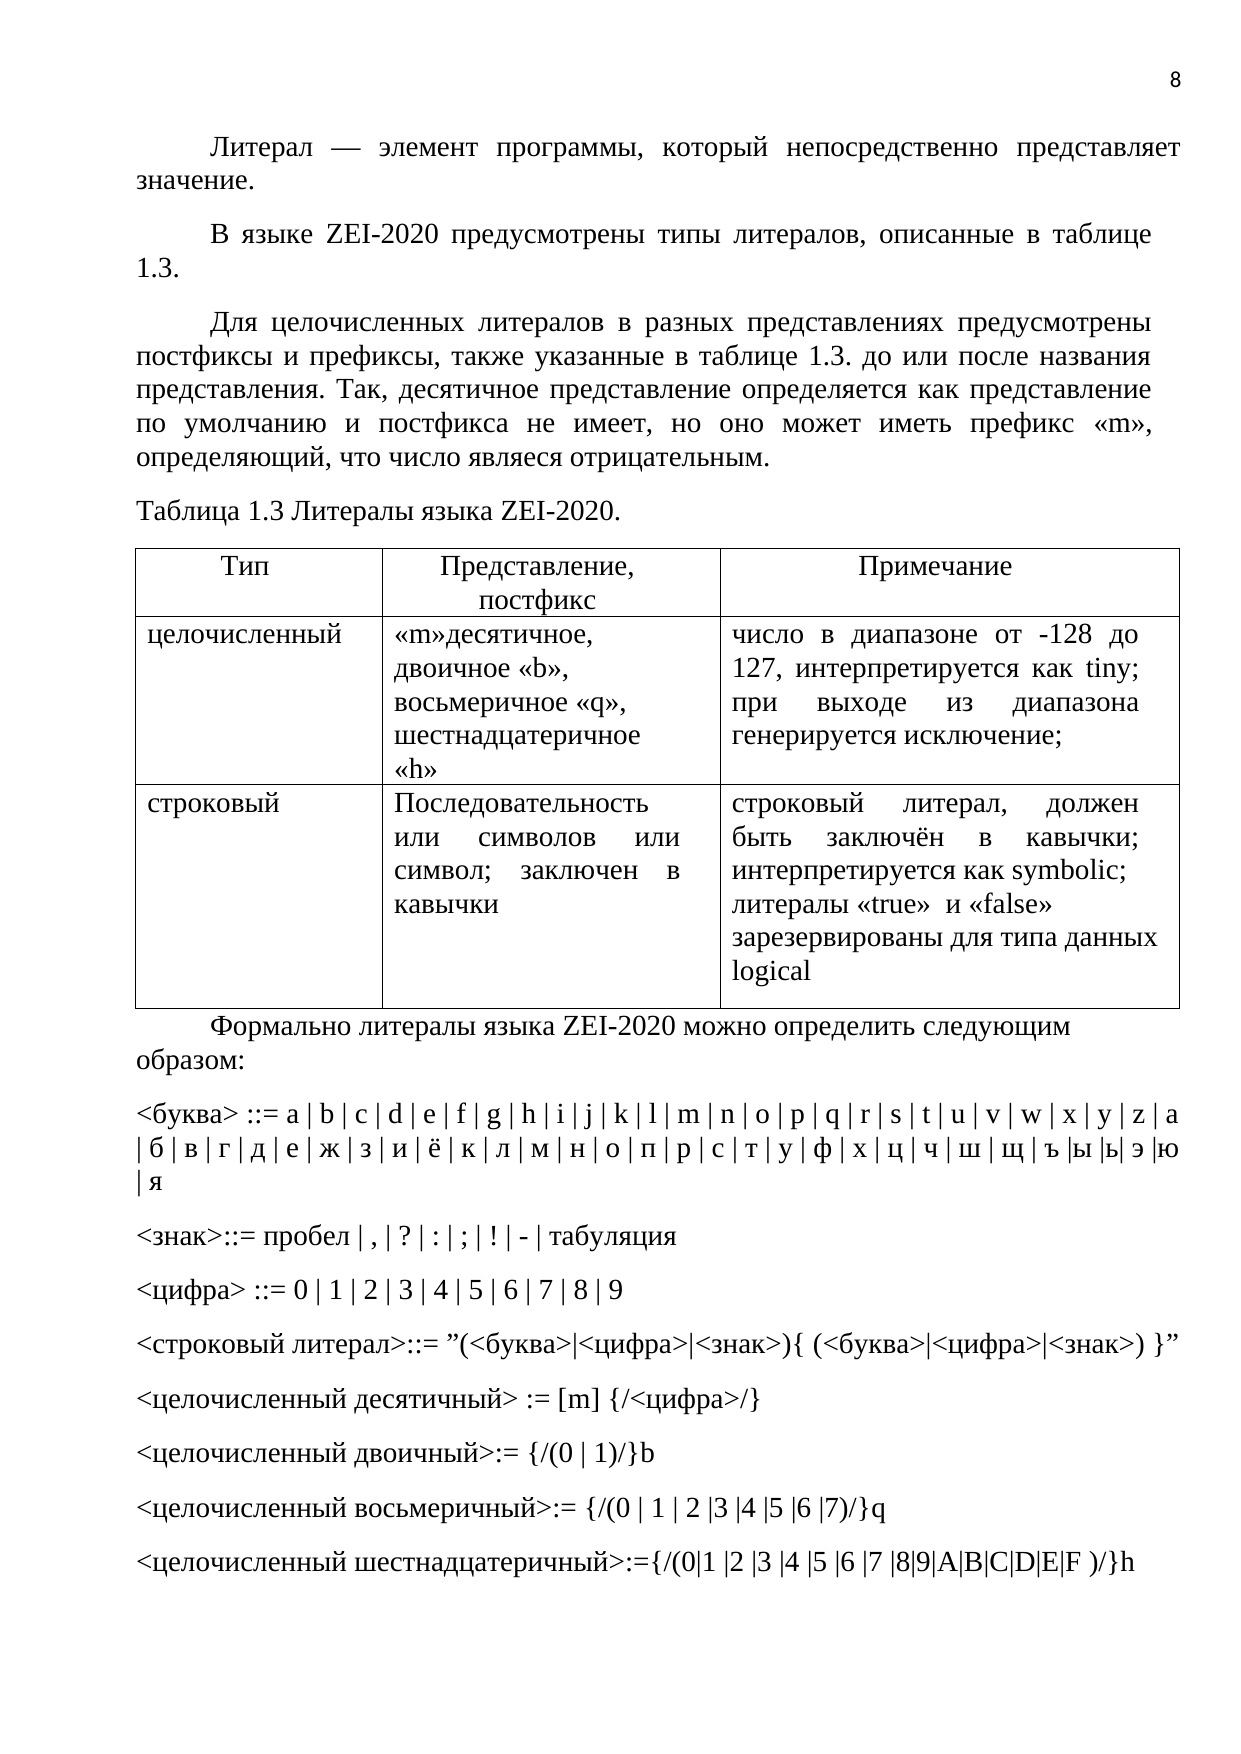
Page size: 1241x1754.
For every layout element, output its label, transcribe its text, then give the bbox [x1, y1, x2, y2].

table_cell строковый литерал, должен быть заключён в кавычки; интерпретируется как symbolic; литералы «true» и «false» зарезервированы для типа данных logical [721, 785, 1179, 1007]
text <целочисленный двоичный>:= {/(0 | 1)/}b [136, 1435, 1181, 1469]
text Для целочисленных литералов в разных представлениях предусмотрены постфиксы и префиксы, также указанные в таблице 1.3. до или после названия представления. Так, десятичное представление определяется как представление по умолчанию и постфикса не имеет, но оно может иметь префикс «m», определяющий, что число являеся отрицательным. [136, 304, 1152, 472]
text <цифра> ::= 0 | 1 | 2 | 3 | 4 | 5 | 6 | 7 | 8 | 9 [136, 1272, 1181, 1306]
table_cell Последовательность или символов или символ; заключен в кавычки [383, 785, 720, 1007]
table_cell целочисленный [136, 617, 382, 784]
table_header Представление, постфикс [383, 549, 720, 616]
table_cell «m»десятичное, двоичное «b», восьмеричное «q», шестнадцатеричное «h» [383, 617, 720, 784]
text <буква> ::= a | b | c | d | e | f | g | h | i | j | k | l | m | n | o | p | q | r | s | t | u | v | w | x | y | z | а | б | в | г | д | е | ж | з | и | ё | к | л | м | н | о | п | р | с | т | у | ф | х | ц | ч | ш | щ | ъ |ы |ь| э |ю | я [136, 1096, 1181, 1197]
text Формально литералы языка ZEI-2020 можно определить следующим образом: [136, 1008, 1181, 1076]
text В языке ZEI-2020 предусмотрены типы литералов, описанные в таблице 1.3. [136, 217, 1152, 284]
table_cell число в диапазоне от -128 до 127, интерпретируется как tiny; при выходе из диапазона генерируется исключение; [721, 617, 1179, 784]
text <строковый литерал>::= ”(<буква>|<цифра>|<знак>){ (<буква>|<цифра>|<знак>) }” [136, 1327, 1181, 1360]
text <целочисленный восьмеричный>:= {/(0 | 1 | 2 |3 |4 |5 |6 |7)/}q [136, 1490, 1181, 1523]
text Таблица 1.3 Литералы языка ZEI-2020. [136, 493, 1152, 527]
text Литерал — элемент программы, который непосредственно представляет значение. [136, 129, 1181, 196]
text <знак>::= пробел | , | ? | : | ; | ! | - | табуляция [136, 1218, 1181, 1251]
table_header Примечание [721, 549, 1179, 616]
table_cell строковый [136, 785, 382, 1007]
text <целочисленный шестнадцатеричный>:={/(0|1 |2 |3 |4 |5 |6 |7 |8|9|A|B|C|D|E|F )/}h [136, 1544, 1181, 1578]
text <целочисленный десятичный> := [m] {/<цифра>/} [136, 1381, 1181, 1414]
table_header Тип [136, 549, 382, 616]
